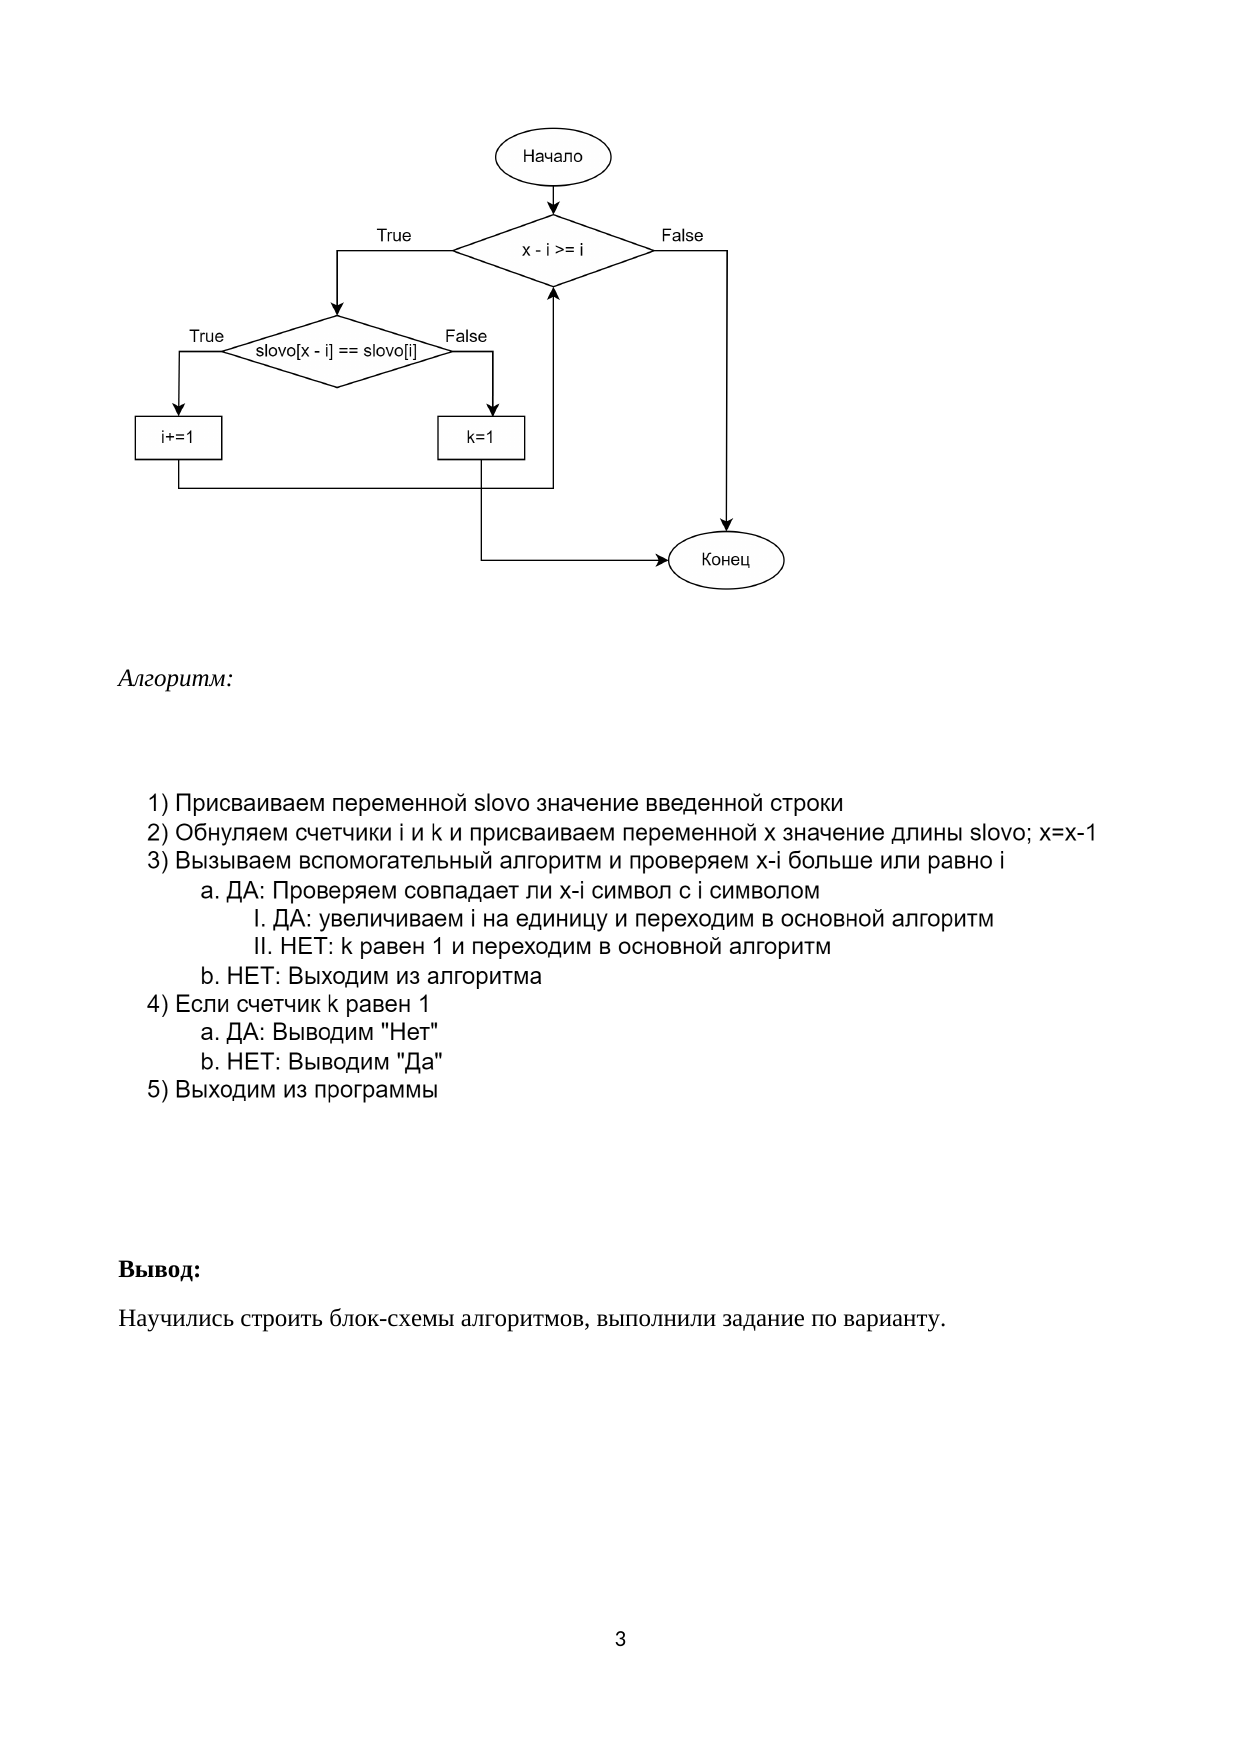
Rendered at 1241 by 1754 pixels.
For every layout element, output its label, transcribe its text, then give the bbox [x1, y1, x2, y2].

text Научились строить блок-схемы алгоритмов, выполнили задание по варианту. [118, 1303, 1152, 1332]
picture [123, 707, 1158, 1185]
text Алгоритм: [118, 663, 1152, 692]
picture [120, 113, 799, 604]
text Вывод: [118, 1254, 1152, 1283]
